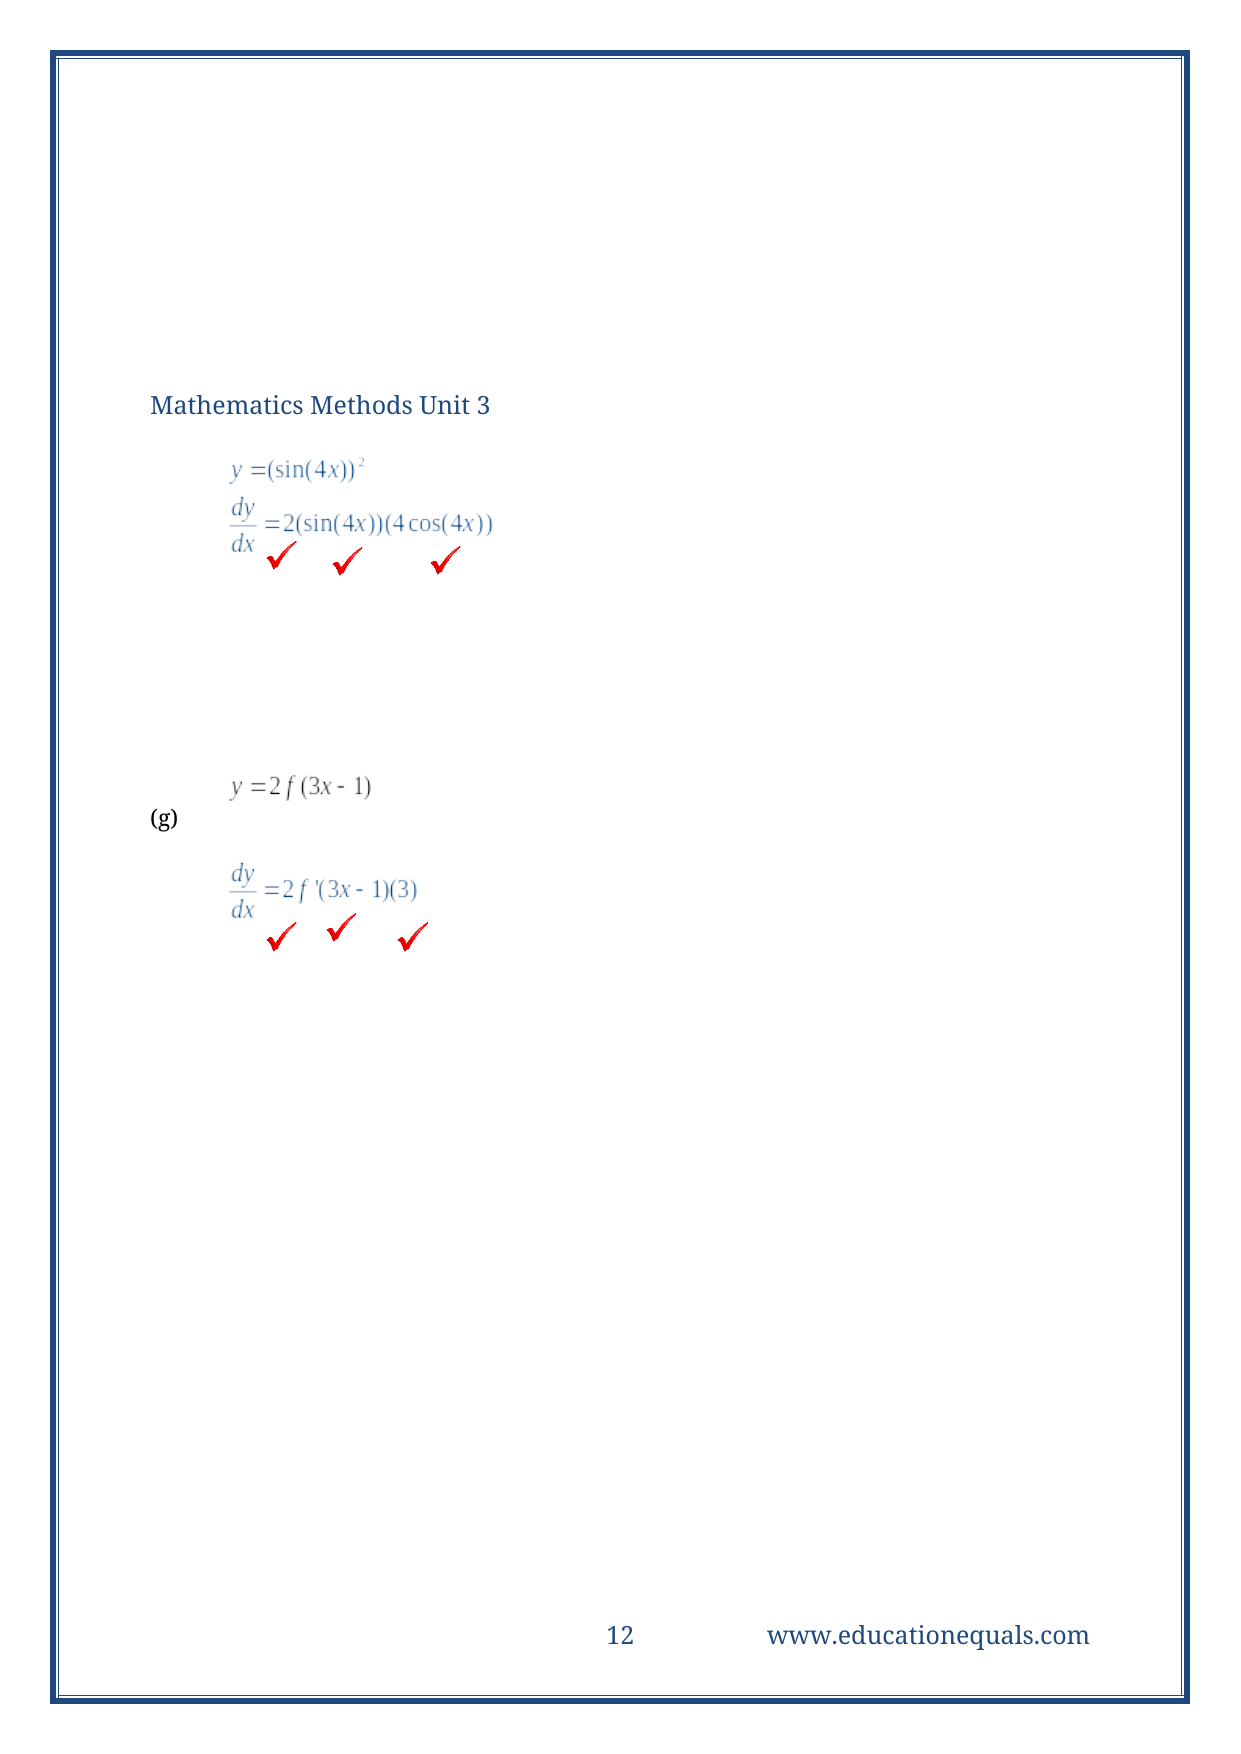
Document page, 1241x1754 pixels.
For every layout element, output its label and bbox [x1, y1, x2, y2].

picture [396, 922, 429, 952]
picture [324, 912, 357, 942]
picture [428, 545, 461, 575]
picture [264, 540, 297, 570]
picture [264, 922, 297, 952]
picture [330, 546, 363, 576]
